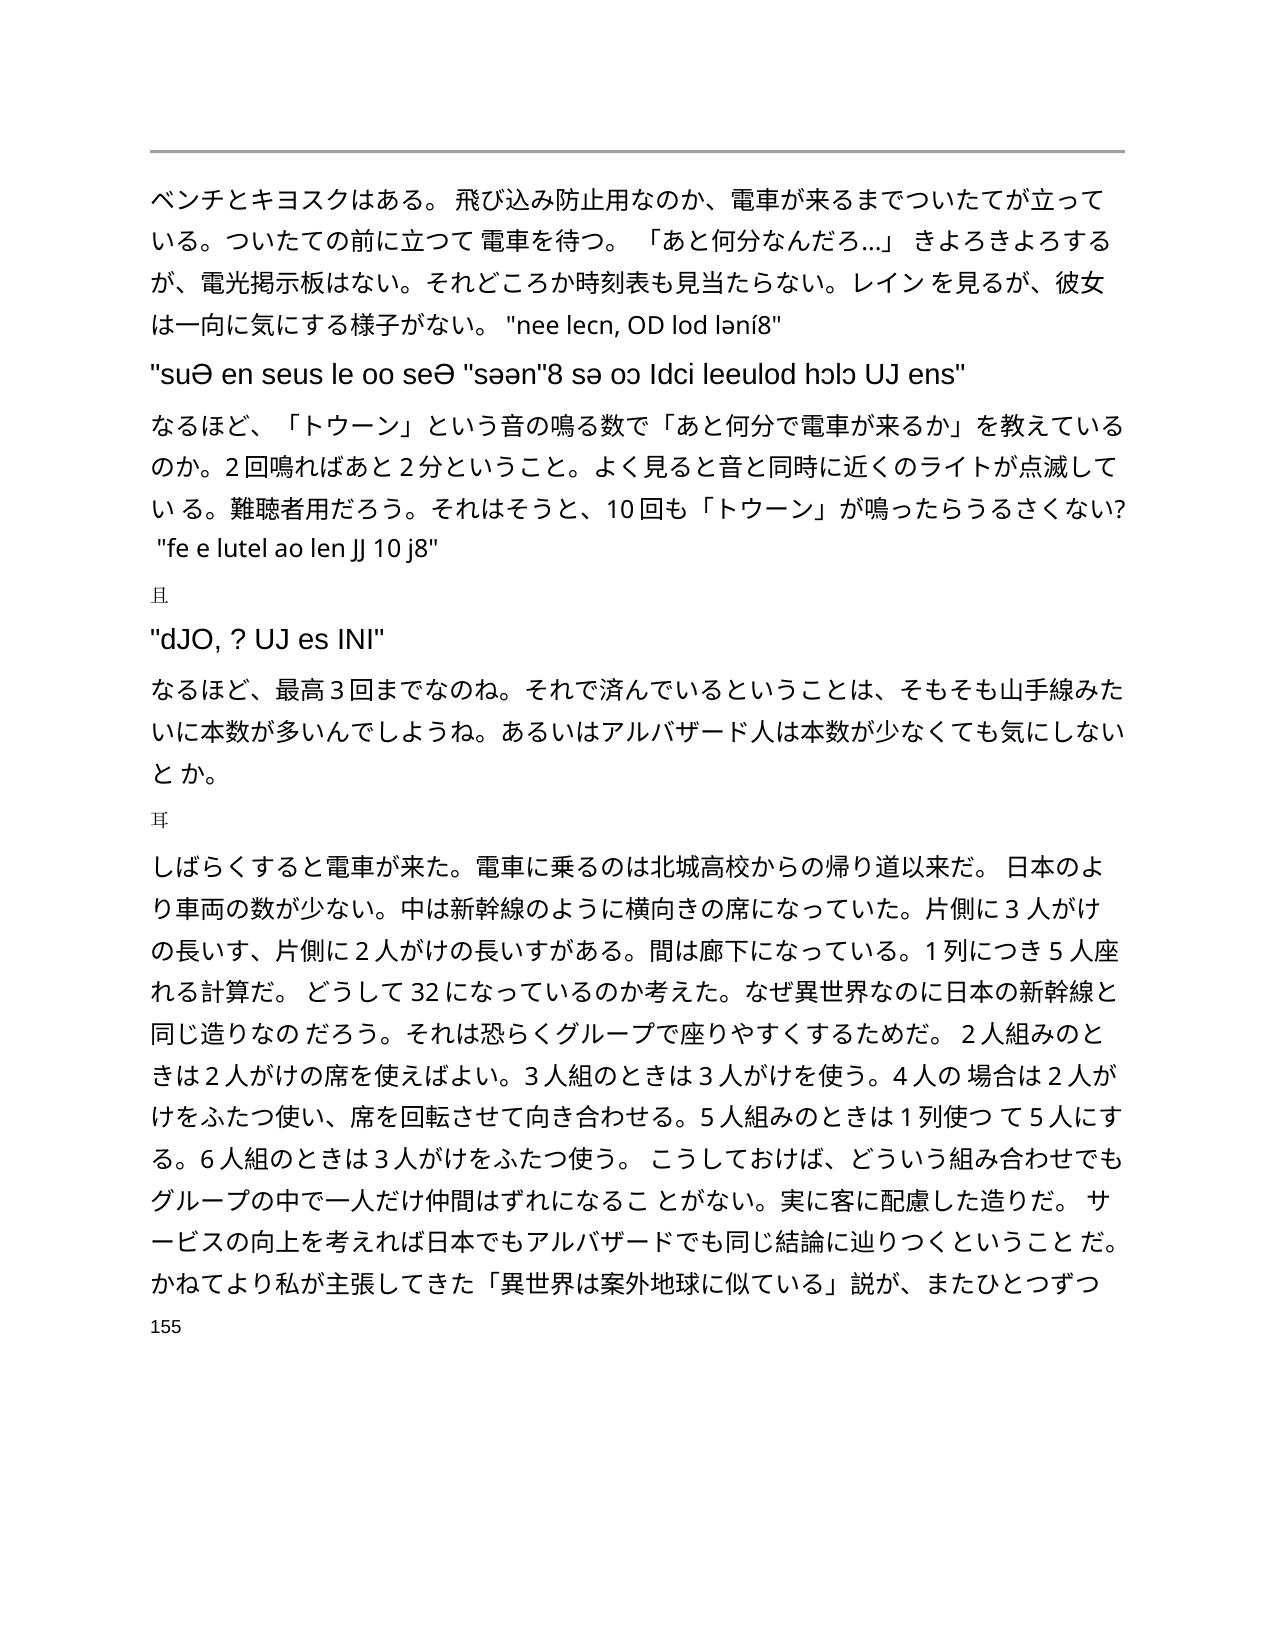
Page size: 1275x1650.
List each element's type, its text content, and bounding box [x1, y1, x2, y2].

text なるほど、「トウーン」という音の鳴る数で「あと何分で電車が来るか」を教えている のか。2回鳴ればあと2分ということ。よく見ると音と同時に近くのライトが点滅してい る。難聴者用だろう。それはそうと、10回も「トウーン」が鳴ったらうるさくない? "fe e lutel ao len JJ 10 j8" [150, 406, 1125, 565]
text "dJO, ? UJ es INI" [150, 622, 1125, 655]
text なるほど、最高3回までなのね。それで済んでいるということは、そもそも山手線みた いに本数が多いんでしようね。あるいはアルバザード人は本数が少なくても気にしないと か。 [150, 671, 1125, 790]
text 且 [150, 581, 1125, 607]
text 耳 [150, 806, 1125, 833]
text ベンチとキヨスクはある。 飛び込み防止用なのか、電車が来るまでついたてが立っている。ついたての前に立つて 電車を待つ。 「あと何分なんだろ...」 きよろきよろするが、電光掲示板はない。それどころか時刻表も見当たらない。レイン を見るが、彼女は一向に気にする様子がない。 "nee lecn, OD lod ləní8" [150, 180, 1125, 341]
text 155 [150, 1316, 1125, 1338]
text しばらくすると電車が来た。電車に乗るのは北城高校からの帰り道以来だ。 日本のより車両の数が少ない。中は新幹線のように横向きの席になっていた。片側に3 人がけの長いす、片側に2人がけの長いすがある。間は廊下になっている。1列につき5 人座れる計算だ。 どうして32になっているのか考えた。なぜ異世界なのに日本の新幹線と同じ造りなの だろう。それは恐らくグループで座りやすくするためだ。 2人組みのときは2人がけの席を使えばよい。3人組のときは3人がけを使う。4人の 場合は2人がけをふたつ使い、席を回転させて向き合わせる。5人組みのときは1列使つ て5人にする。6人組のときは3人がけをふたつ使う。 こうしておけば、どういう組み合わせでもグループの中で一人だけ仲間はずれになるこ とがない。実に客に配慮した造りだ。 サービスの向上を考えれば日本でもアルバザードでも同じ結論に辿りつくということ だ。かねてより私が主張してきた「異世界は案外地球に似ている」説が、またひとつずつ [150, 848, 1125, 1301]
text "suƏ en seus le oo seƏ "səən"8 sə oɔ Idci leeulod hɔlɔ UJ ens" [150, 357, 1125, 391]
